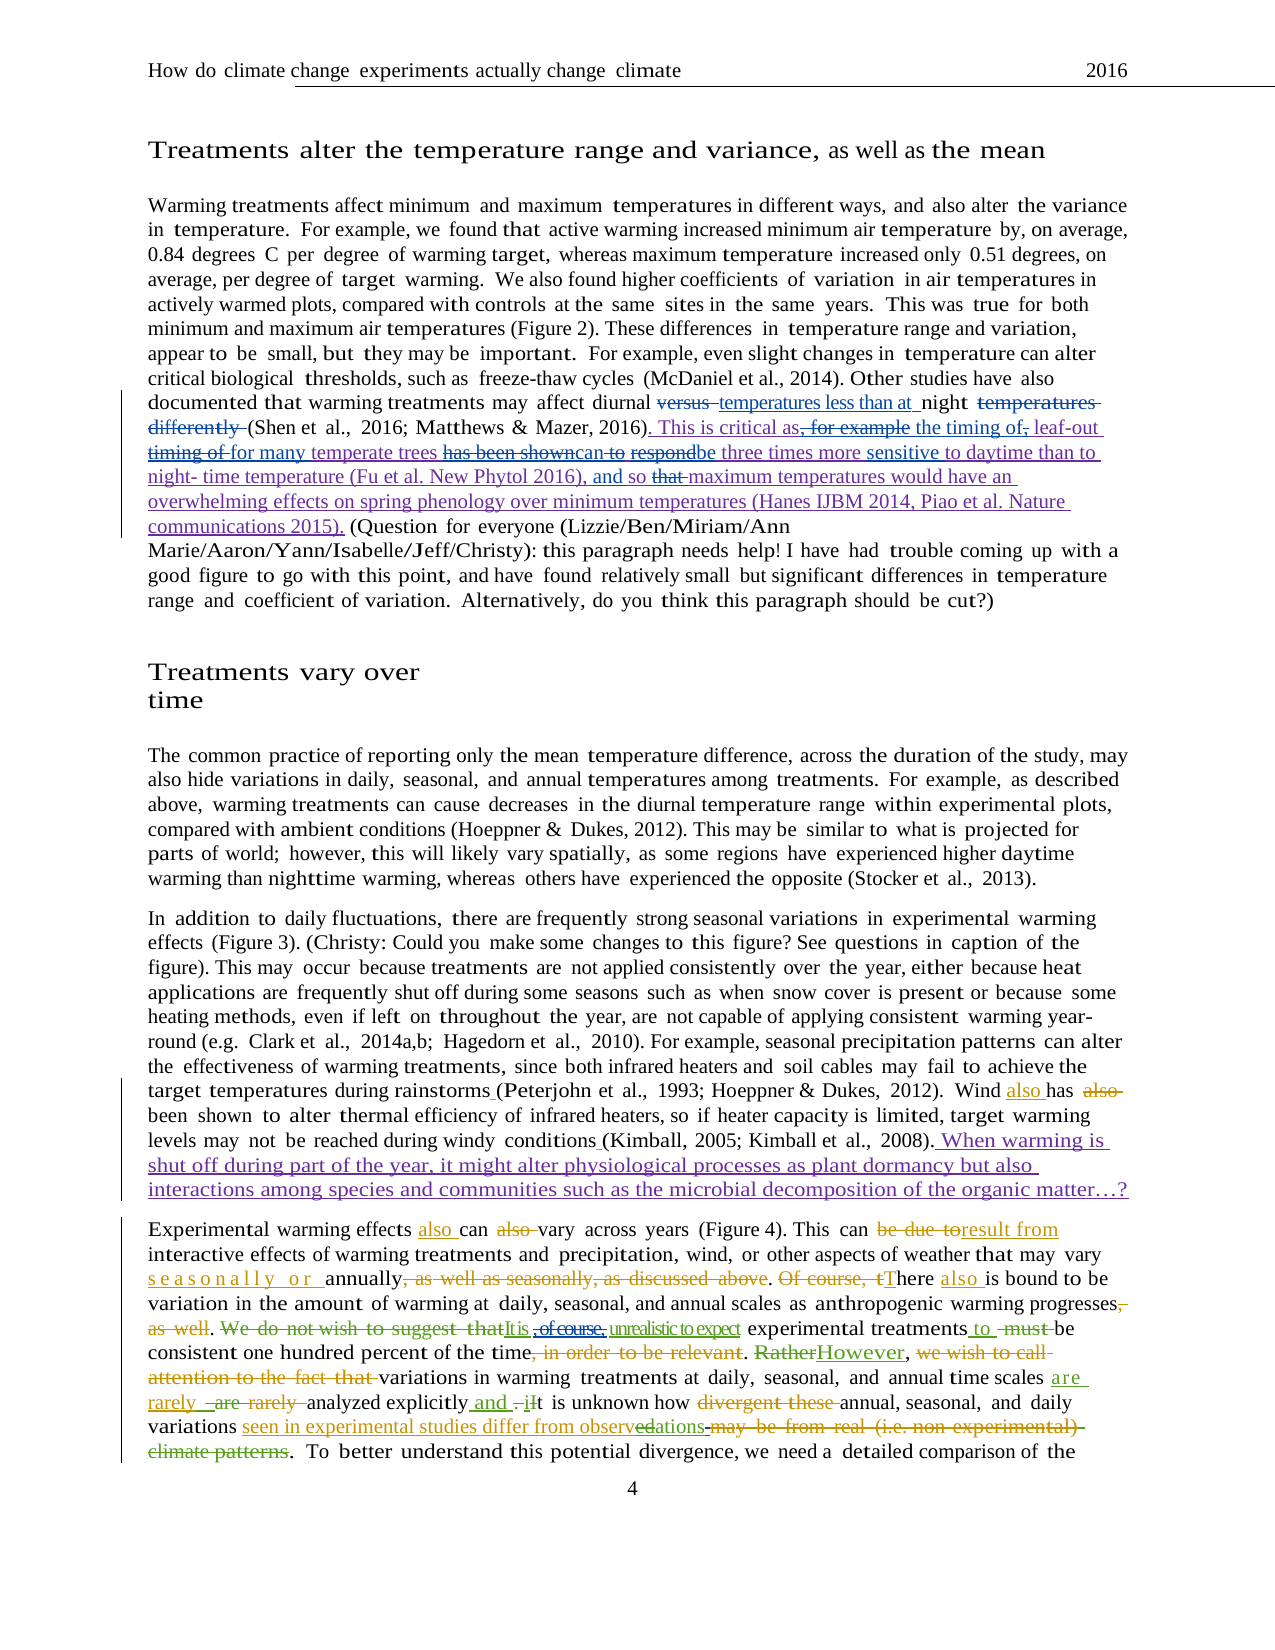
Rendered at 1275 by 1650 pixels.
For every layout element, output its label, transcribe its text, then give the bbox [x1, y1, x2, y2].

text Warming treatments affect minimum and maximum temperatures in different ways, and also alter the variance in temperature. For example, we found that active warming increased minimum air temperature by, on average, 0.84 degrees C per degree of warming target, whereas maximum temperature increased only 0.51 degrees, on average, per degree of target warming. We also found higher coefficients of variation in air temperatures in actively warmed plots, compared with controls at the same sites in the same years. This was true for both minimum and maximum air temperatures (Figure 2). These differences in temperature range and variation, appear to be small, but they may be important. For example, even slight changes in temperature can alter critical biological thresholds, such as freeze-thaw cycles (McDaniel et al., 2014). Other studies have also documented that warming treatments may affect diurnal night (Shen et al., 2016; Matthews & Mazer, 2016) (Question for everyone (Lizzie/Ben/Miriam/Ann Marie/Aaron/Yann/Isabelle/Jeff/Christy): this paragraph needs help! I have had trouble coming up with a good figure to go with this point, and have found relatively small but significant differences in temperature range and coefficient of variation. Alternatively, do you think this paragraph should be cut?) [148, 193, 1131, 612]
text Treatments alter the temperature range and variance, as well as the mean [148, 136, 1062, 164]
text Treatments vary over time [148, 657, 477, 714]
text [148, 1217, 1131, 1463]
text In addition to daily fluctuations, there are frequently strong seasonal variations in experimental warming effects (Figure 3). (Christy: Could you make some changes to this figure? See questions in caption of the figure). This may occur because treatments are not applied consistently over the year, either because heat applications are frequently shut off during some seasons such as when snow cover is present or because some heating methods, even if left on throughout the year, are not capable of applying consistent warming year- round (e.g. Clark et al., 2014a,b; Hagedorn et al., 2010). For example, seasonal precipitation patterns can alter the effectiveness of warming treatments, since both infrared heaters and soil cables may fail to achieve the target temperatures during rainstorms(Peterjohn et al., 1993; Hoeppner & Dukes, 2012). Wind has been shown to alter thermal efficiency of infrared heaters, so if heater capacity is limited, target warming levels may not be reached during windy conditions(Kimball, 2005; Kimball et al., 2008). [148, 906, 1131, 1201]
text The common practice of reporting only the mean temperature difference, across the duration of the study, may also hide variations in daily, seasonal, and annual temperatures among treatments. For example, as described above, warming treatments can cause decreases in the diurnal temperature range within experimental plots, compared with ambient conditions (Hoeppner & Dukes, 2012). This may be similar to what is projected for parts of world; however, this will likely vary spatially, as some regions have experienced higher daytime warming than nighttime warming, whereas others have experienced the opposite (Stocker et al., 2013). [148, 742, 1131, 890]
